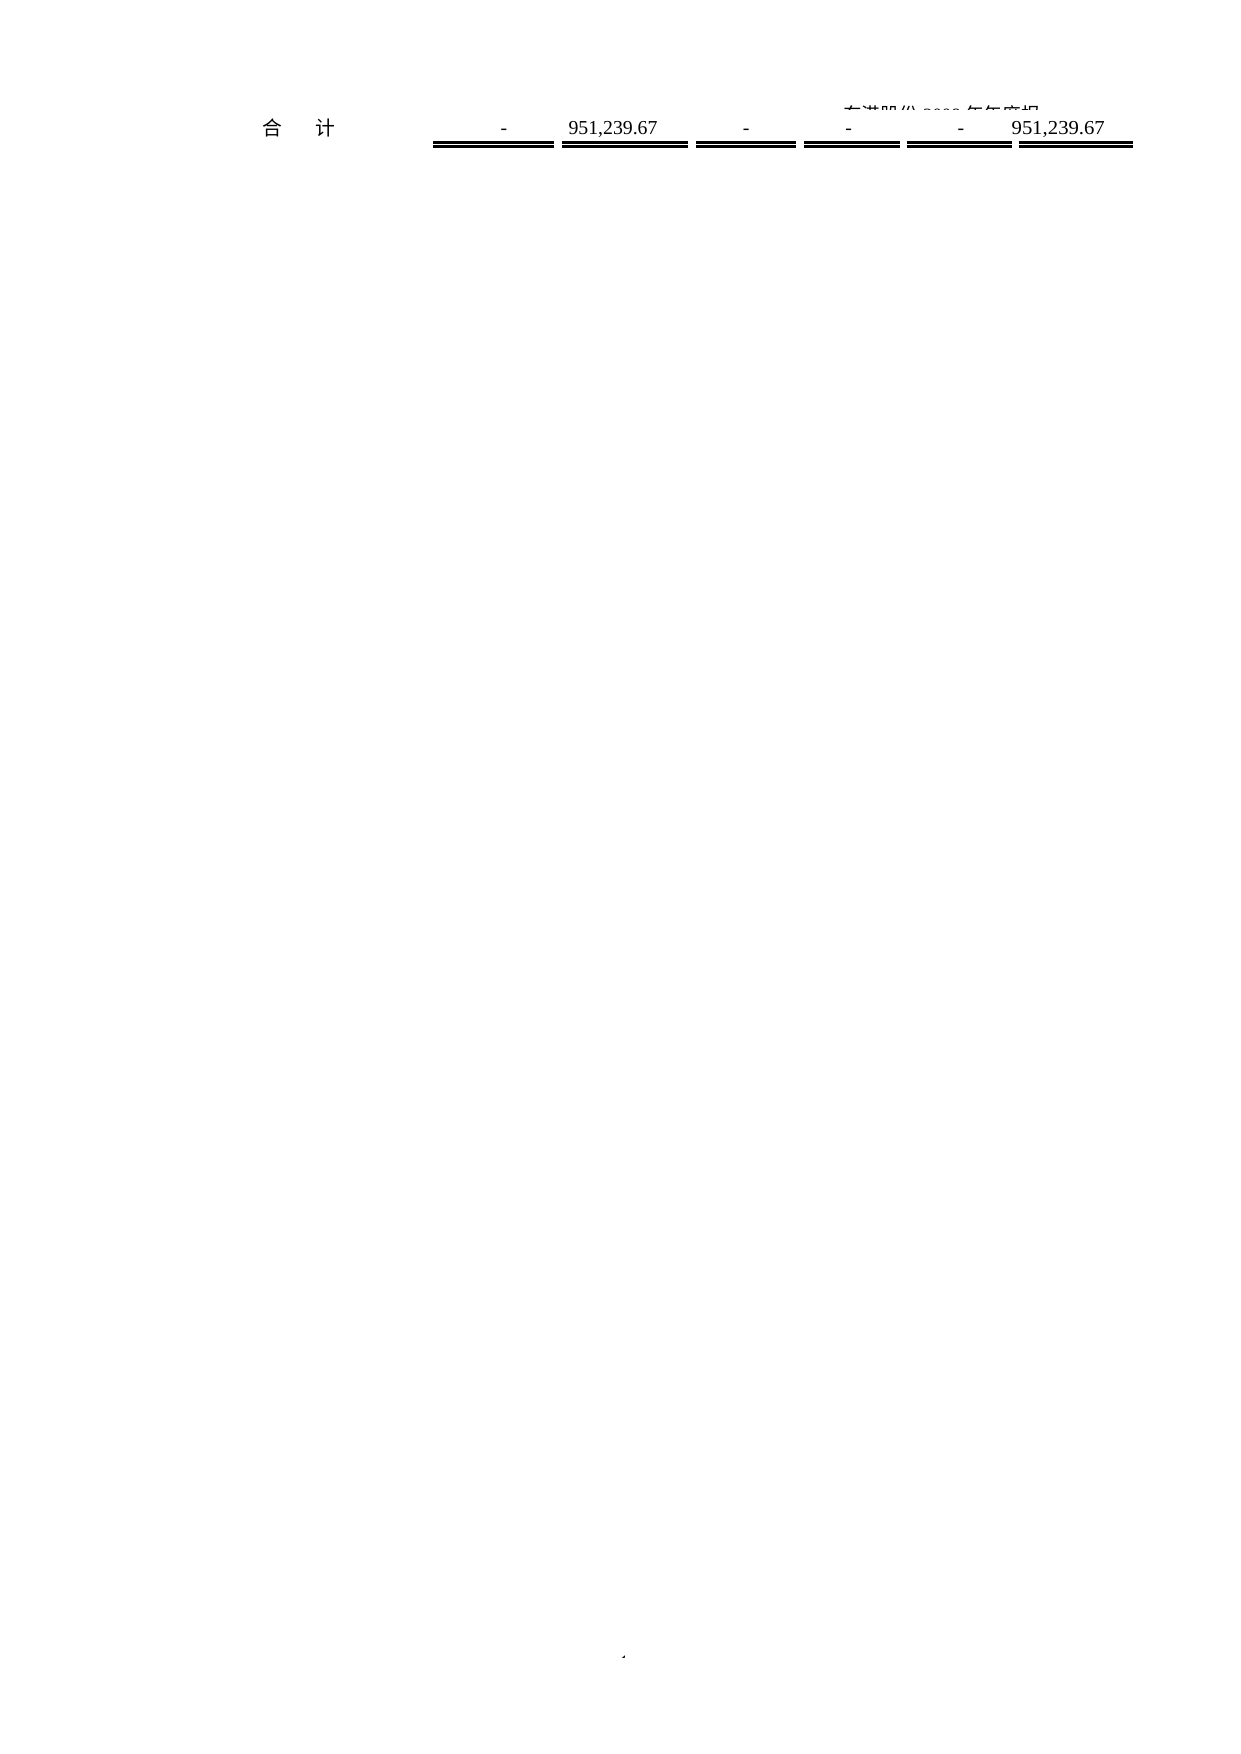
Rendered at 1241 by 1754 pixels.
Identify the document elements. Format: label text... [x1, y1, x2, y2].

text 合 计 - 951,239.67 - - - 951,239.67 [262, 114, 1119, 142]
